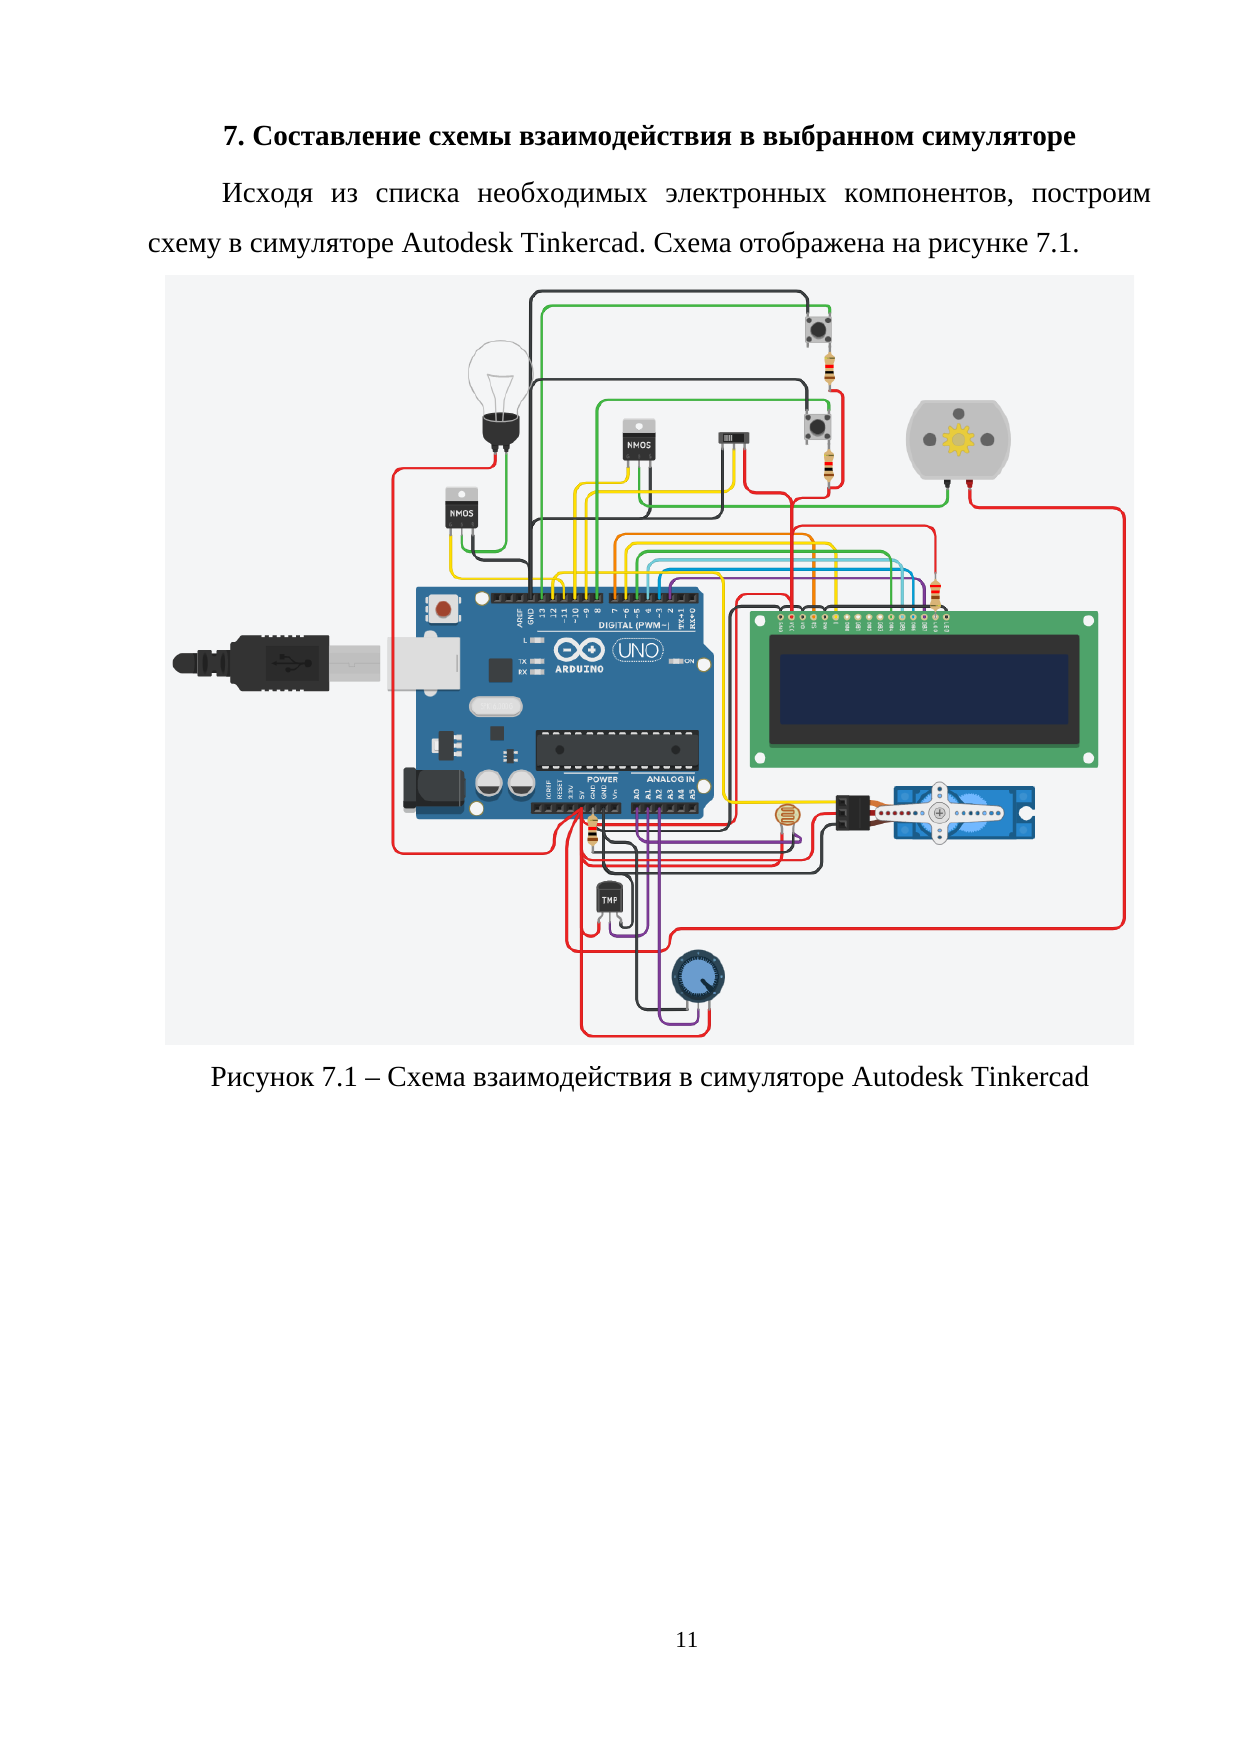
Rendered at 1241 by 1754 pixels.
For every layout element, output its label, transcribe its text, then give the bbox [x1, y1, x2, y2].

picture [165, 275, 1135, 1045]
text Рисунок 7.1 – Cхема взаимодействия в симуляторе Autodesk Tinkercad [148, 1059, 1152, 1092]
text Исходя из списка необходимых электронных компонентов, построим схему в симуляторе Autodesk Tinkercad. Схема отображена на рисунке 7.1. [148, 175, 1152, 258]
subtitle 7. Составление схемы взаимодействия в выбранном симуляторе [148, 118, 1152, 152]
